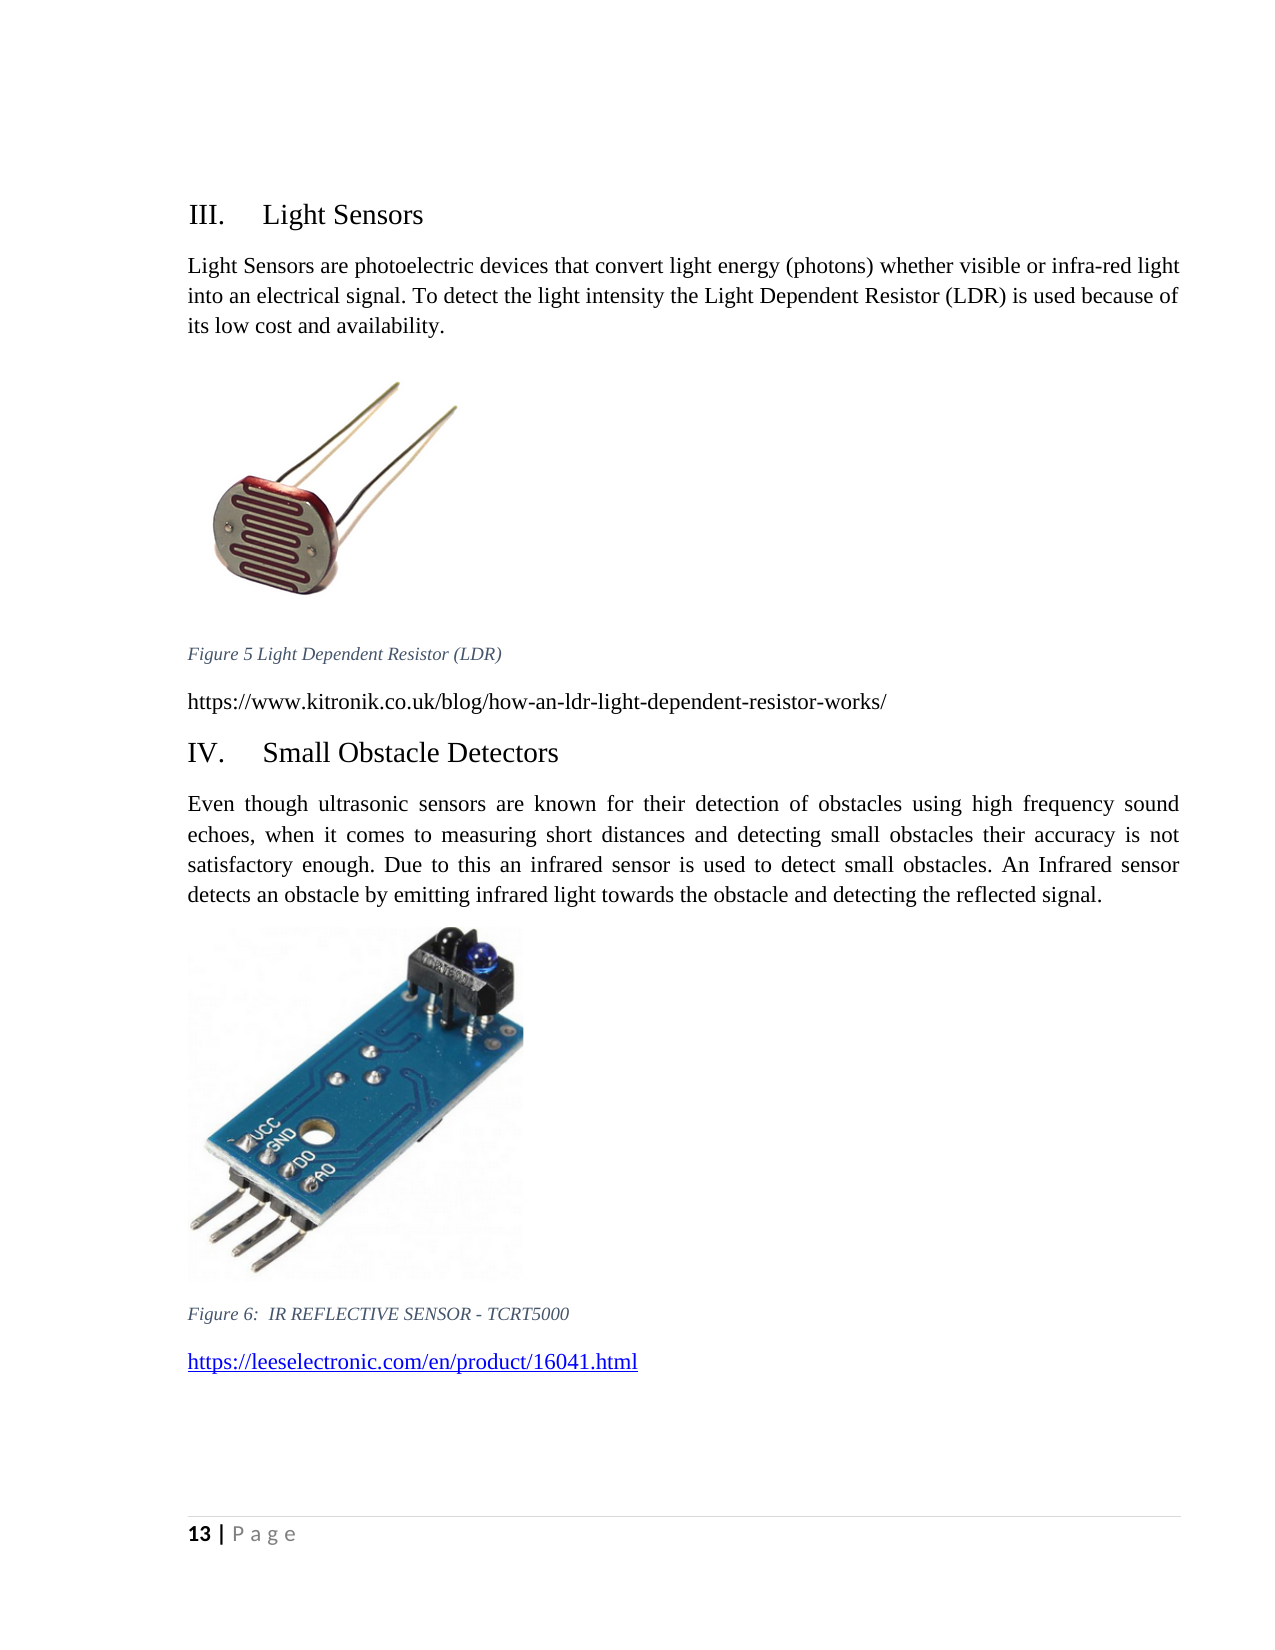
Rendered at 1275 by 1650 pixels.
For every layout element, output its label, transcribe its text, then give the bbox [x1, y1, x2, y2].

picture [187, 359, 484, 622]
text https://leeselectronic.com/en/product/16041.html [187, 1348, 1181, 1374]
text Even though ultrasonic sensors are known for their detection of obstacles using high frequency sound echoes, when it comes to measuring short distances and detecting small obstacles their accuracy is not satisfactory enough. Due to this an infrared sensor is used to detect small obstacles. An Infrared sensor detects an obstacle by emitting infrared light towards the obstacle and detecting the reflected signal. [187, 790, 1181, 907]
text Figure 6: IR REFLECTIVE SENSOR - TCRT5000 [187, 1302, 1181, 1324]
text Light Sensors are photoelectric devices that convert light energy (photons) whether visible or infra-red light into an electrical signal. To detect the light intensity the Light Dependent Resistor (LDR) is used because of its low cost and availability. [187, 252, 1181, 339]
list Light Sensors [225, 197, 1181, 230]
text Figure 5 Light Dependent Resistor (LDR) [187, 643, 1181, 664]
text https://www.kitronik.co.uk/blog/how-an-ldr-light-dependent-resistor-works/ [187, 688, 1181, 715]
picture [187, 927, 524, 1282]
list Small Obstacle Detectors [225, 735, 1181, 769]
